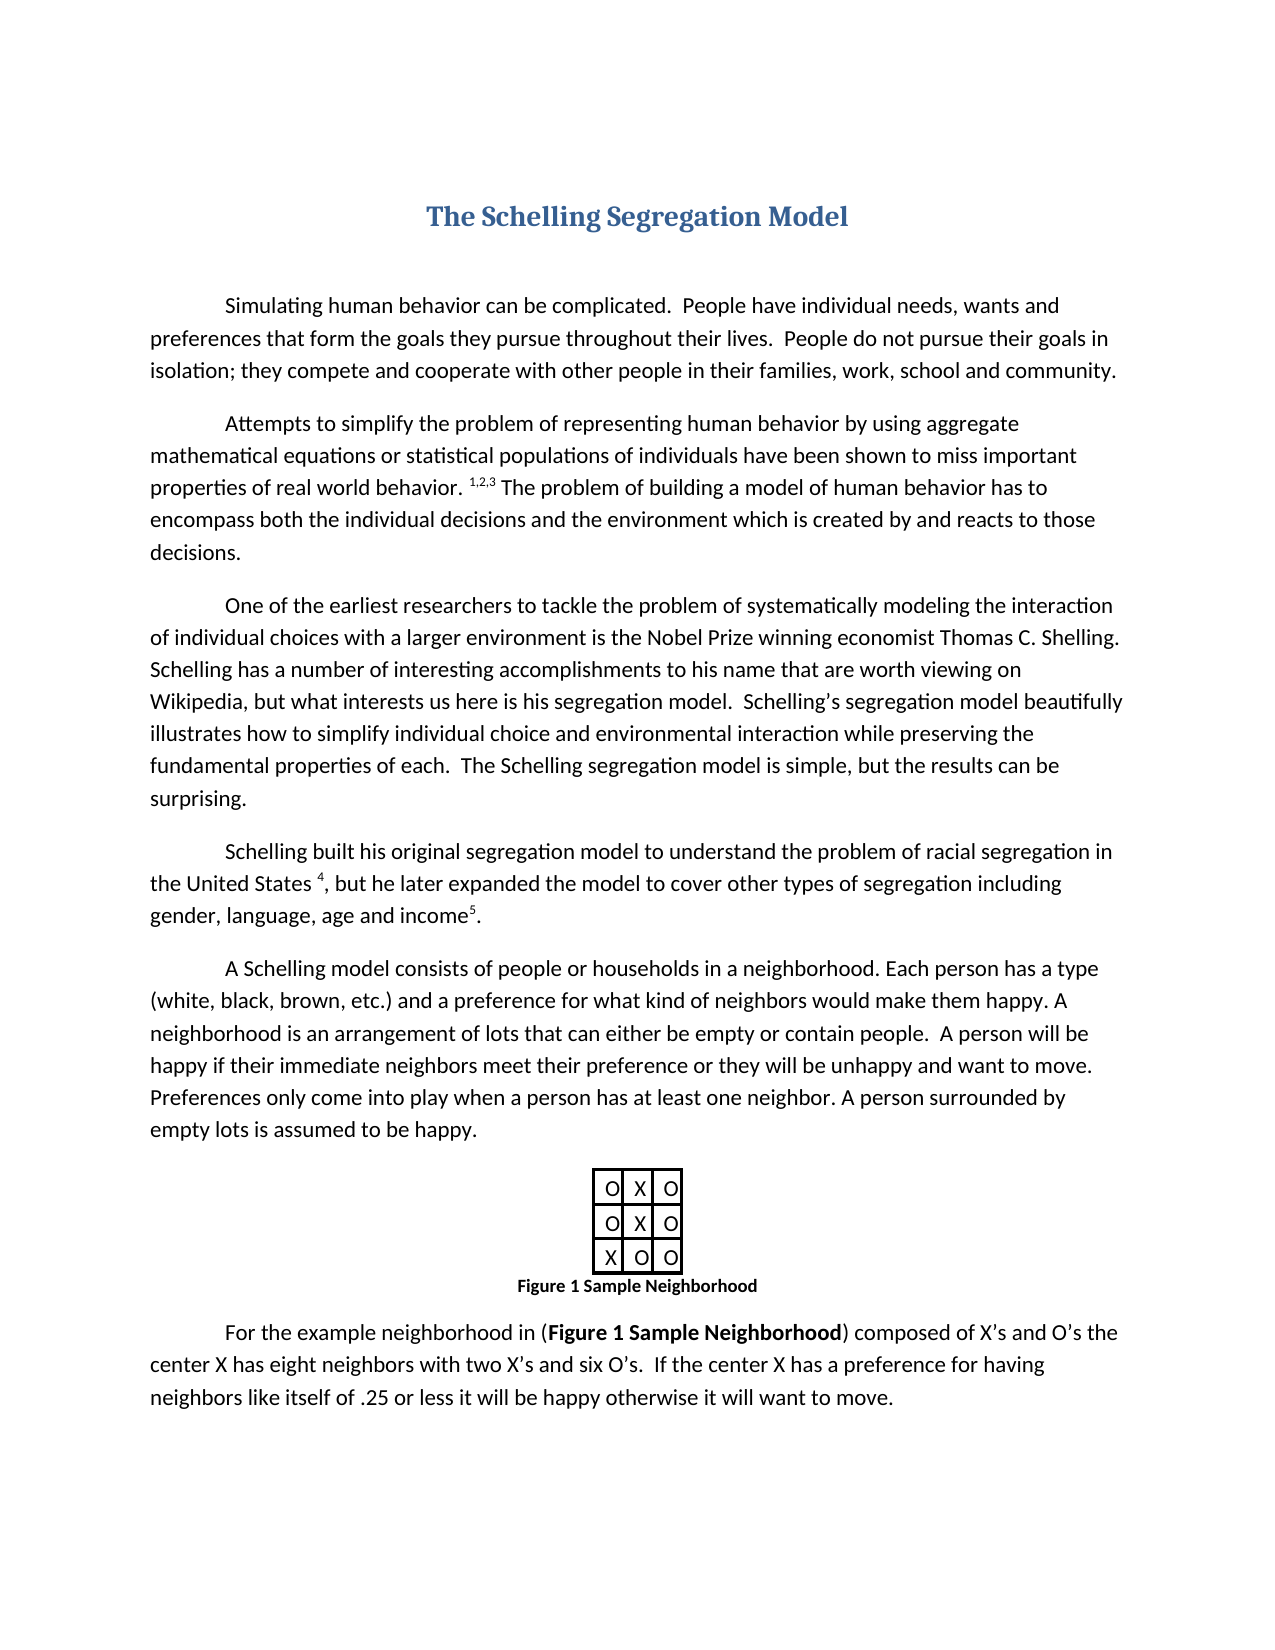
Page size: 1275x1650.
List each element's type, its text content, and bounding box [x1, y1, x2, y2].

table_header X [624, 1171, 651, 1203]
text Figure 1 Sample Neighborhood [150, 1274, 1125, 1297]
table_cell X [595, 1240, 621, 1271]
table_cell O [654, 1240, 680, 1271]
text One of the earliest researchers to tackle the problem of systematically modeling the interaction of individual choices with a larger environment is the Nobel Prize winning economist Thomas C. Shelling. Schelling has a number of interesting accomplishments to his name that are worth viewing on Wikipedia, but what interests us here is his segregation model. Schelling’s segregation model beautifully illustrates how to simplify individual choice and environmental interaction while preserving the fundamental properties of each. The Schelling segregation model is simple, but the results can be surprising. [150, 591, 1125, 812]
table_cell O [595, 1206, 621, 1237]
table_cell O [624, 1240, 651, 1271]
text Attempts to simplify the problem of representing human behavior by using aggregate mathematical equations or statistical populations of individuals have been shown to miss important properties of real world behavior. 1,2,3 The problem of building a model of human behavior has to encompass both the individual decisions and the environment which is created by and reacts to those decisions. [150, 409, 1125, 566]
text A Schelling model consists of people or households in a neighborhood. Each person has a type (white, black, brown, etc.) and a preference for what kind of neighbors would make them happy. A neighborhood is an arrangement of lots that can either be empty or contain people. A person will be happy if their immediate neighbors meet their preference or they will be unhappy and want to move. Preferences only come into play when a person has at least one neighbor. A person surrounded by empty lots is assumed to be happy. [150, 954, 1125, 1143]
text Schelling built his original segregation model to understand the problem of racial segregation in the United States 4, but he later expanded the model to cover other types of segregation including gender, language, age and income5. [150, 837, 1125, 929]
subtitle The Schelling Segregation Model [150, 200, 1125, 233]
table_header O [595, 1171, 621, 1203]
table_cell O [654, 1206, 680, 1237]
table_cell X [624, 1206, 651, 1237]
table_header O [654, 1171, 680, 1203]
text Simulating human behavior can be complicated. People have individual needs, wants and preferences that form the goals they pursue throughout their lives. People do not pursue their goals in isolation; they compete and cooperate with other people in their families, work, school and community. [150, 292, 1125, 384]
